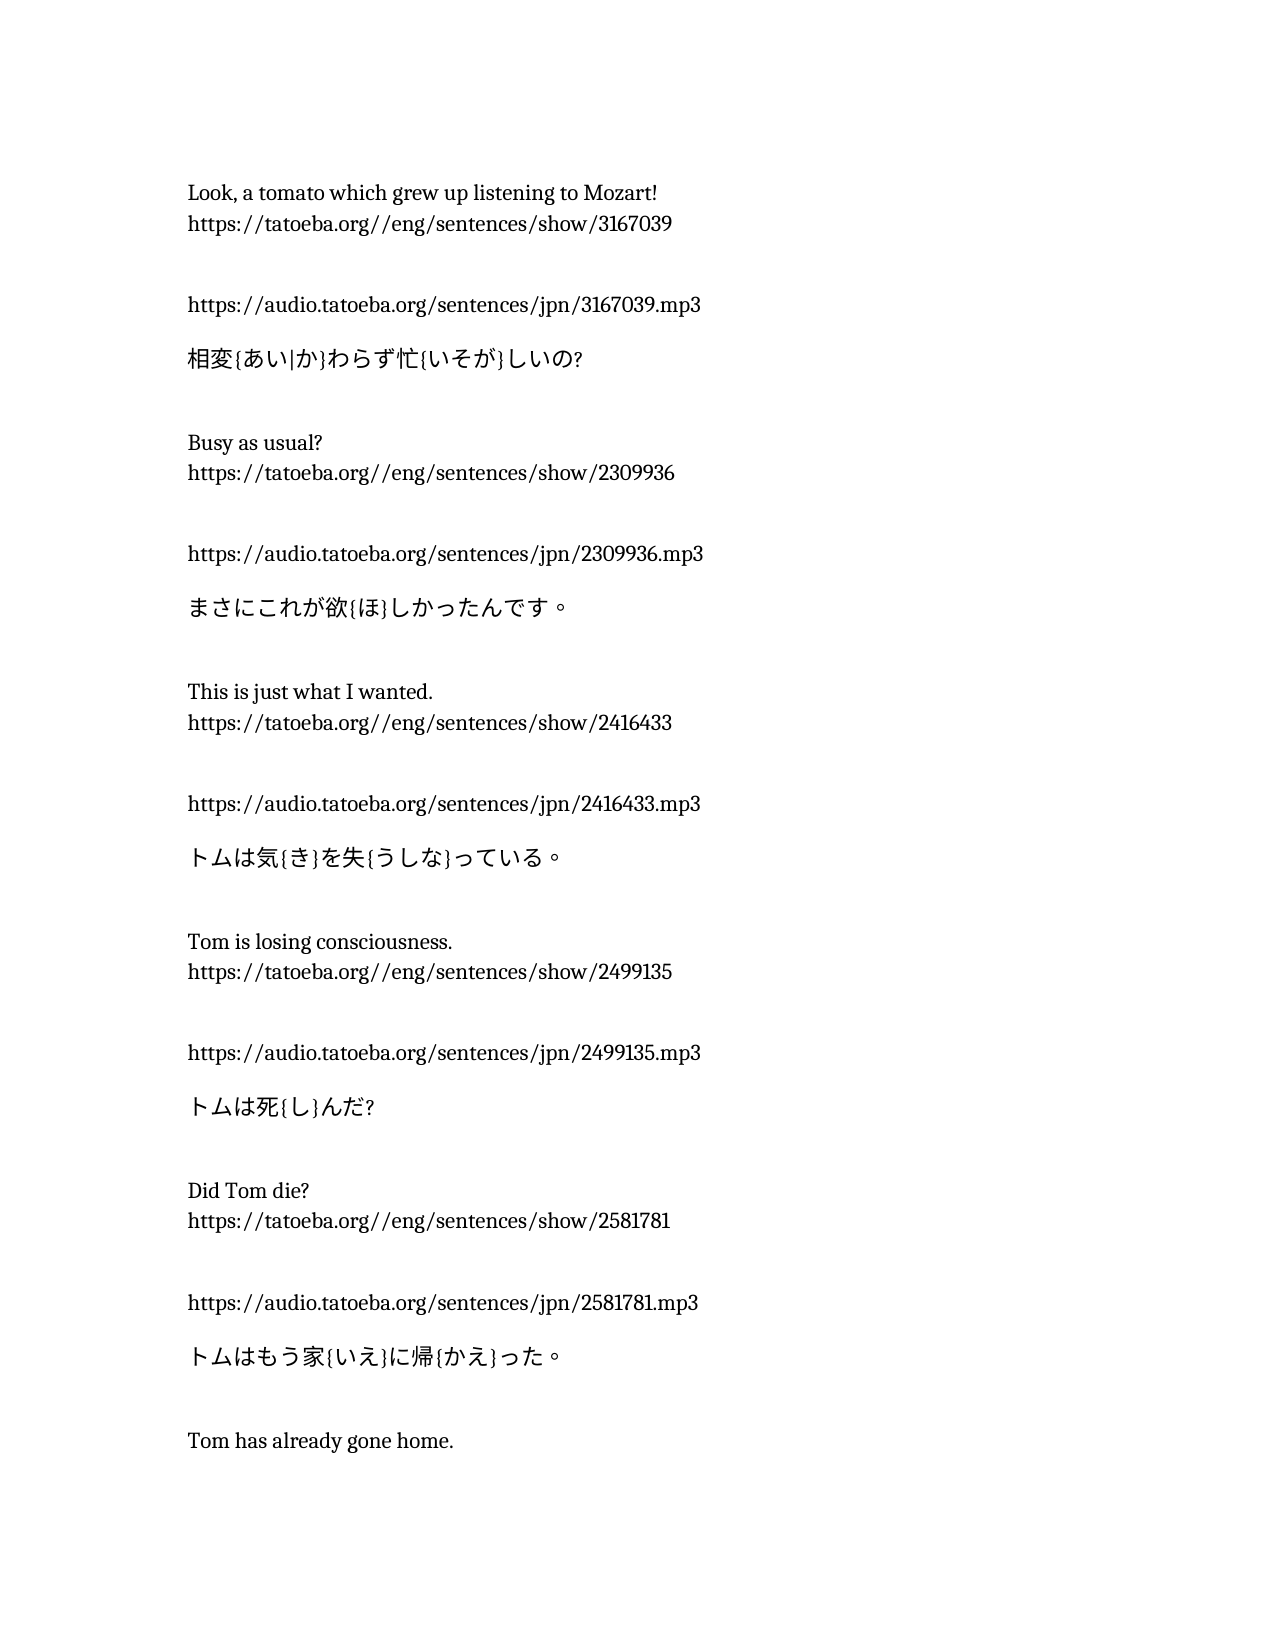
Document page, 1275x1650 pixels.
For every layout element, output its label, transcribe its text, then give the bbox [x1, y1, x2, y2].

text Look, a tomato which grew up listening to Mozart! https://tatoeba.org//eng/sentences/show/3167039 [187, 150, 1087, 267]
text 相変{あい|か}わらず忙{いそが}しいの? [187, 343, 1087, 374]
text https://audio.tatoeba.org/sentences/jpn/2499135.mp3 [187, 1040, 1087, 1066]
text まさにこれが欲{ほ}しかったんです。 [187, 592, 1087, 623]
text トムは気{き}を失{うしな}っている。 [187, 842, 1087, 873]
text https://audio.tatoeba.org/sentences/jpn/2416433.mp3 [187, 791, 1087, 817]
text https://audio.tatoeba.org/sentences/jpn/3167039.mp3 [187, 292, 1087, 318]
text Did Tom die? https://tatoeba.org//eng/sentences/show/2581781 [187, 1148, 1087, 1265]
text https://audio.tatoeba.org/sentences/jpn/2581781.mp3 [187, 1289, 1087, 1316]
text トムはもう家{いえ}に帰{かえ}った。 [187, 1341, 1087, 1372]
text This is just what I wanted. https://tatoeba.org//eng/sentences/show/2416433 [187, 649, 1087, 766]
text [187, 1397, 1087, 1454]
text https://audio.tatoeba.org/sentences/jpn/2309936.mp3 [187, 541, 1087, 567]
text Busy as usual? https://tatoeba.org//eng/sentences/show/2309936 [187, 399, 1087, 516]
text トムは死{し}んだ? [187, 1091, 1087, 1122]
text Tom is losing consciousness. https://tatoeba.org//eng/sentences/show/2499135 [187, 898, 1087, 1015]
